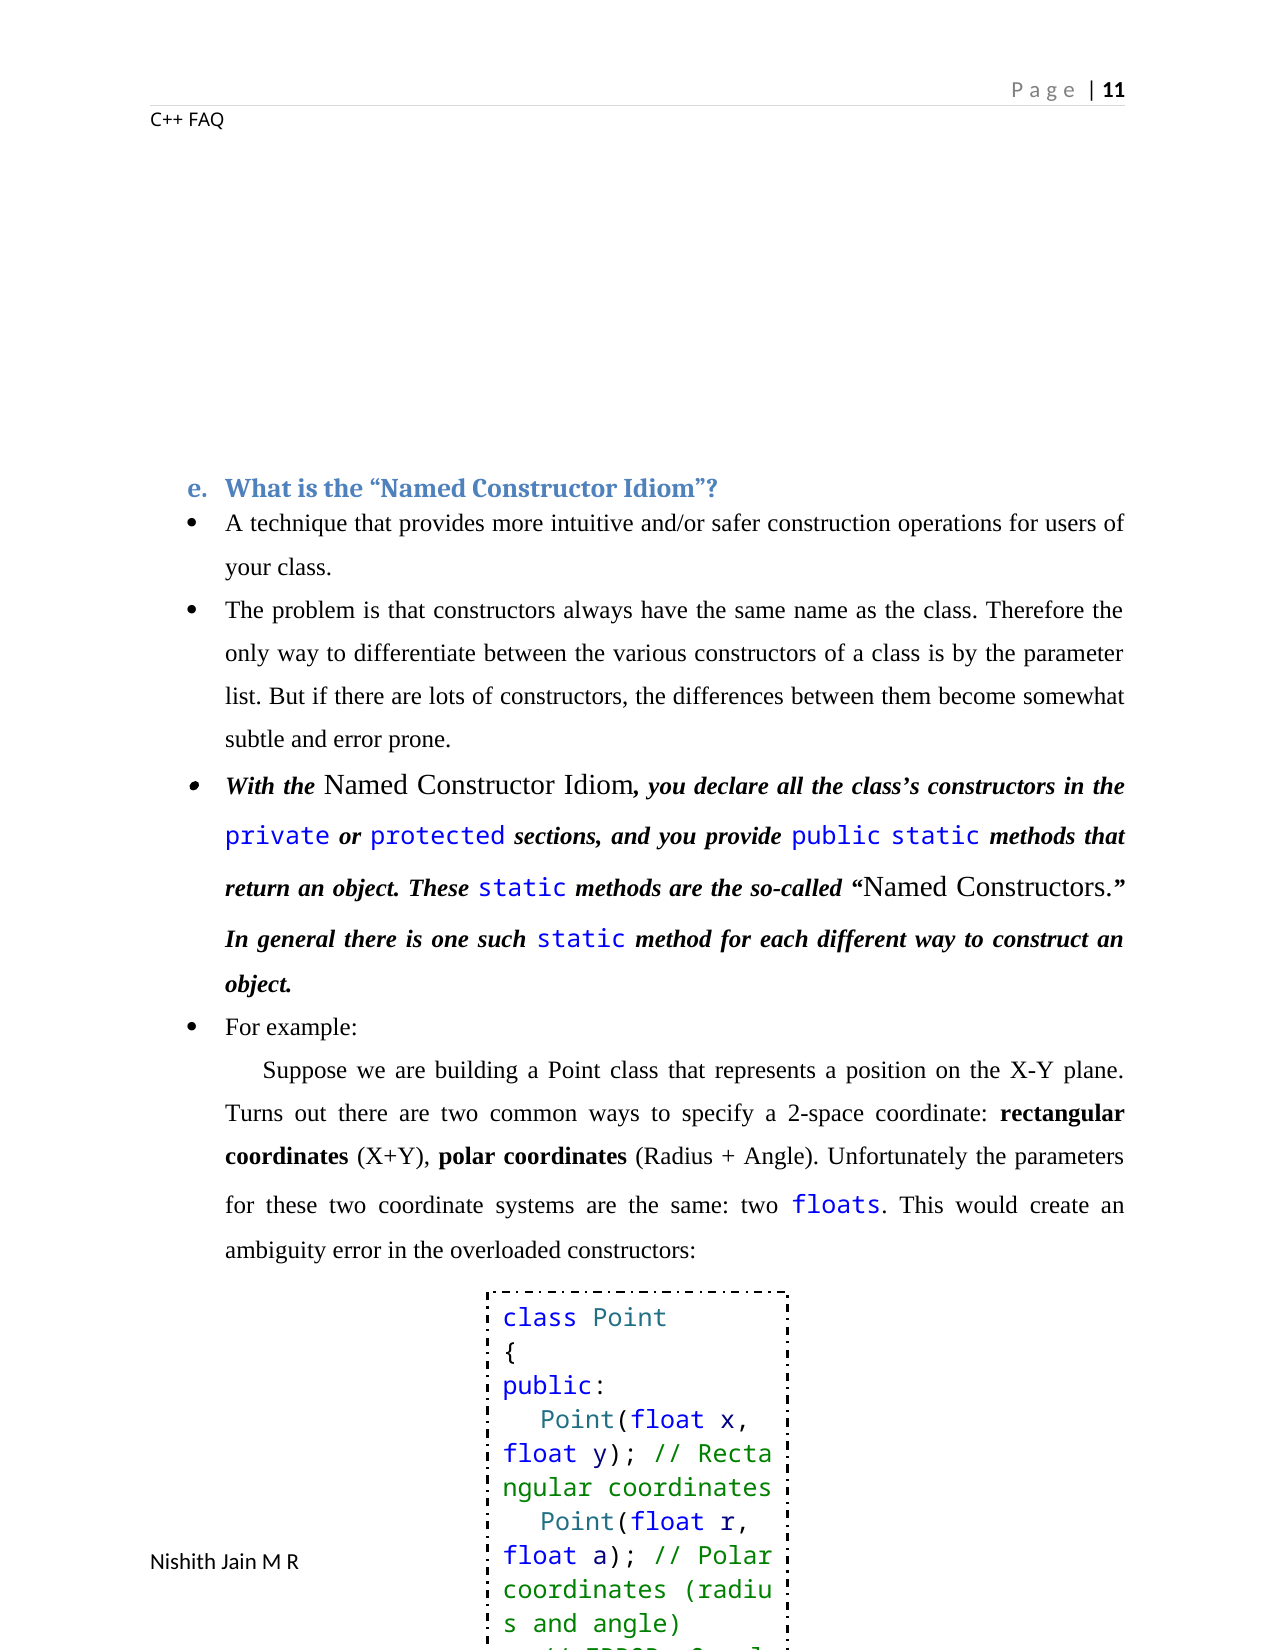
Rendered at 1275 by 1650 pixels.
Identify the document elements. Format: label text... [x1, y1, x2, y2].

list For example: [187, 1012, 1125, 1041]
list With the Named Constructor Idiom, you declare all the class’s constructors in the private or protected sections, and you provide public static methods that return an object. These static methods are the so-called “Named Constructors.” In general there is one such static method for each different way to construct an object. [187, 767, 1125, 997]
list A technique that provides more intuitive and/or safer construction operations for users of your class. [187, 508, 1125, 580]
text Suppose we are building a Point class that represents a position on the X-Y plane. Turns out there are two common ways to specify a 2-space coordinate: rectangular coordinates (X+Y), polar coordinates (Radius + Angle). Unfortunately the parameters for these two coordinate systems are the same: two floats. This would create an ambiguity error in the overloaded constructors: [225, 1055, 1125, 1264]
list The problem is that constructors always have the same name as the class. Therefore the only way to differentiate between the various constructors of a class is by the parameter list. But if there are lots of constructors, the differences between them become somewhat subtle and error prone. [187, 595, 1125, 753]
subtitle What is the “Named Constructor Idiom”? [187, 473, 1125, 504]
